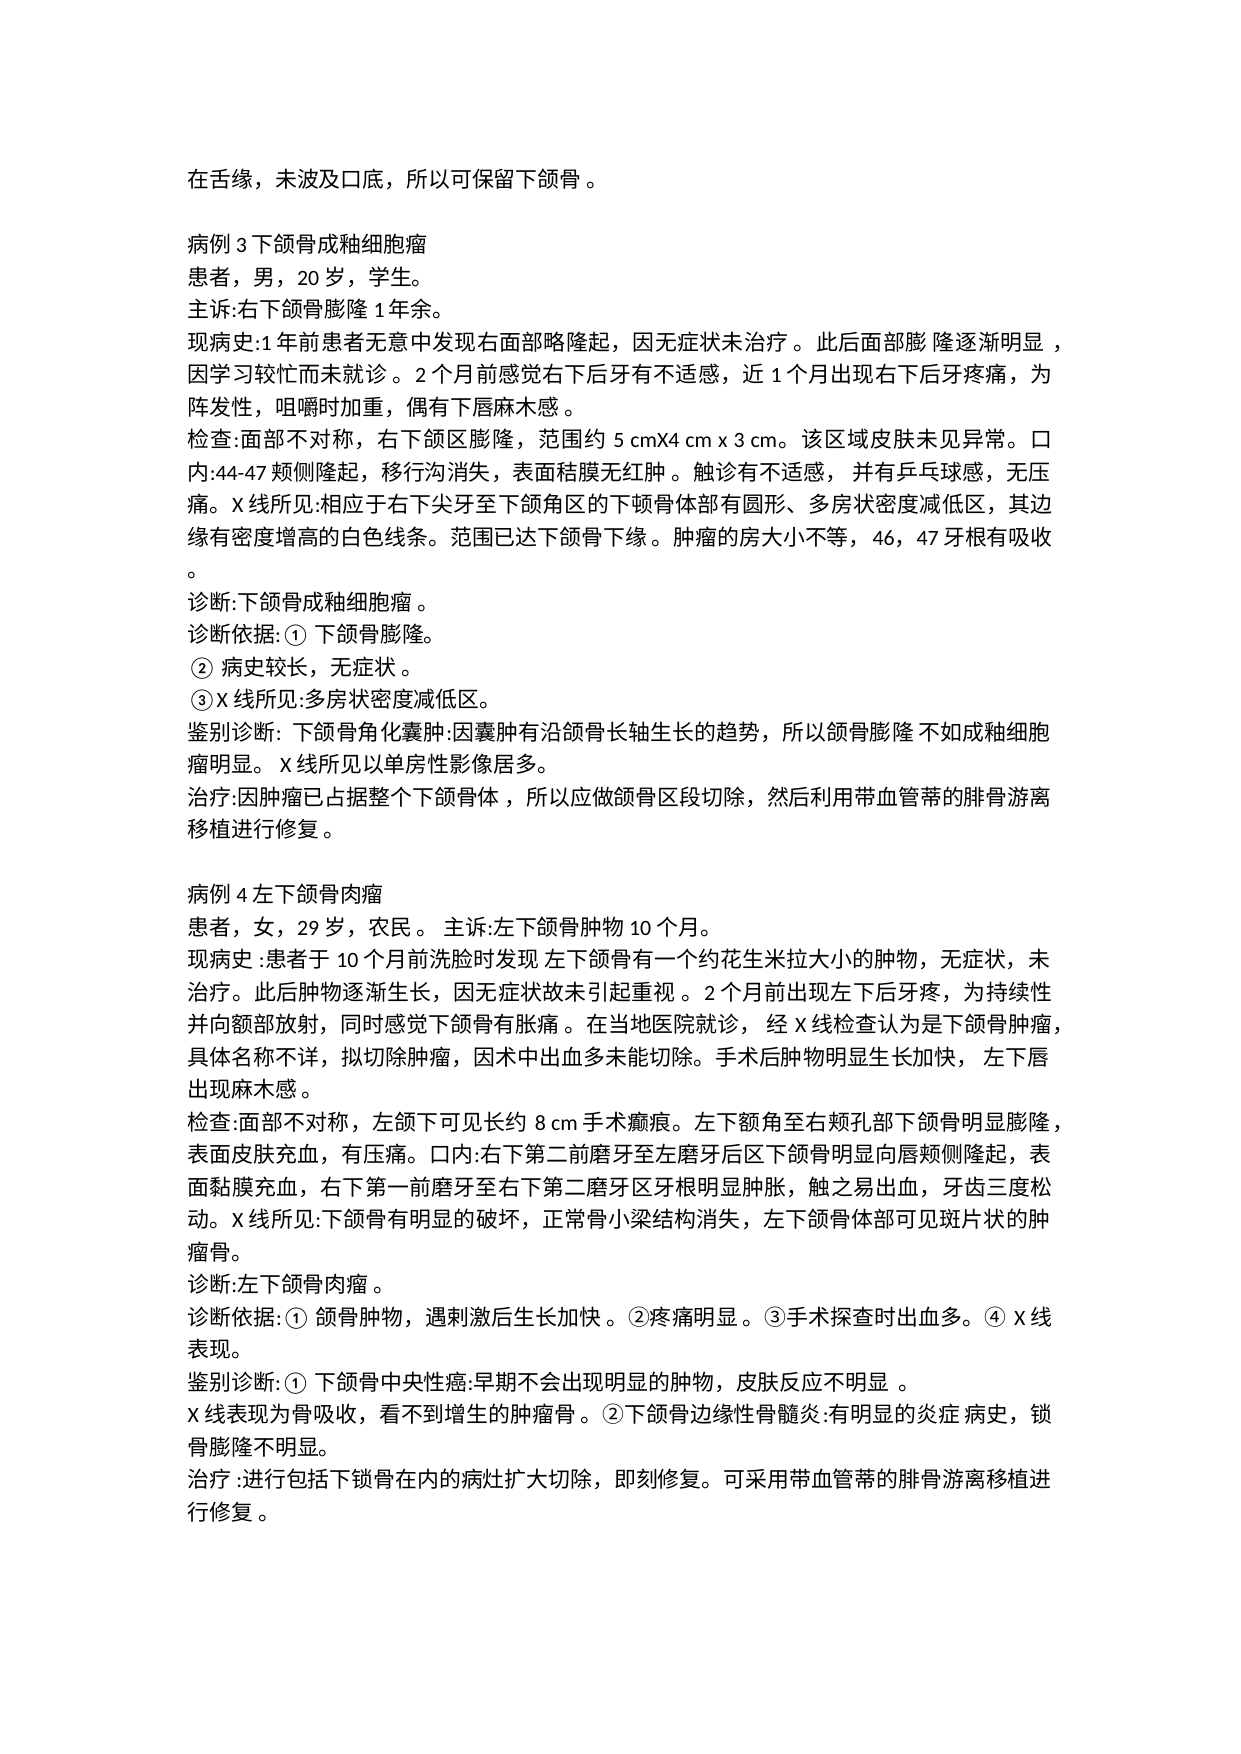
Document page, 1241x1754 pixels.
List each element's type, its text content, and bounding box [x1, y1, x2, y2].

list 主诉:右下颌骨膨隆 1年余。 [187, 292, 1053, 324]
list 治疗 :进行包括下锁骨在内的病灶扩大切除，即刻修复。可采用带血管蒂的腓骨游离移植进行修复 。 [187, 1462, 1053, 1527]
list 检查:面部不对称，右下颌区膨隆，范围约 5 cmX4 cm x 3 cm。该区域皮肤未见异常。口内:44-47颊侧隆起，移行沟消失，表面秸膜无红肿 。触诊有不适感， 并有乒乓球感，无压痛。X线所见:相应于右下尖牙至下颌角区的下顿骨体部有圆形、多房状密度减低区，其边缘有密度增高的白色线条。范围已达下颌骨下缘 。肿瘤的房大小不等，46，47牙根有吸收 。 [187, 422, 1053, 584]
list 鉴别诊断:①下颌骨中央性癌:早期不会出现明显的肿物，皮肤反应不明显 。 [187, 1364, 1053, 1397]
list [187, 162, 1053, 194]
list 现病史:1年前患者无意中发现右面部略隆起，因无症状未治疗 。此后面部膨 隆逐渐明显 ，因学习较忙而未就诊 。2 个月前感觉右下后牙有不适感，近 1个月出现右下后牙疼痛，为阵发性，咀嚼时加重，偶有下唇麻木感 。 [187, 324, 1053, 422]
list 诊断依据:①下颌骨膨隆。 [187, 617, 1053, 649]
list ③X 线所见:多房状密度减低区。 [187, 682, 1053, 714]
list 患者，女，29 岁，农民 。 主诉:左下颌骨肿物 10 个月。 [187, 909, 1053, 942]
list 检查:面部不对称，左颌下可见长约 8 cm手术癫痕。左下额角至右颊孔部下颌骨明显膨隆，表面皮肤充血，有压痛。口内:右下第二前磨牙至左磨牙后区下颌骨明显向唇颊侧隆起，表面黏膜充血，右下第一前磨牙至右下第二磨牙区牙根明显肿胀，触之易出血，牙齿三度松动。X 线所见:下颌骨有明显的破坏，正常骨小梁结构消失，左下颌骨体部可见斑片状的肿瘤骨。 [187, 1104, 1053, 1267]
list 病例 4 左下颌骨肉瘤 [187, 877, 1053, 909]
list 诊断依据:①颌骨肿物，遇剌激后生长加快 。②疼痛明显 。③手术探查时出血多。④X 线表现。 [187, 1299, 1053, 1364]
list 鉴别诊断: 下颌骨角化囊肿:因囊肿有沿颌骨长轴生长的趋势，所以颌骨膨隆 不如成釉细胞瘤明显。 X 线所见以单房性影像居多。 [187, 714, 1053, 779]
list 诊断:左下颌骨肉瘤 。 [187, 1267, 1053, 1299]
list 病例3 下颌骨成釉细胞瘤 [187, 227, 1053, 259]
list 治疗:因肿瘤已占据整个下颌骨体 ，所以应做颌骨区段切除，然后利用带血管蒂的腓骨游离移植进行修复 。 [187, 779, 1053, 844]
list 现病史 :患者于 10 个月前洗脸时发现 左下颌骨有一个约花生米拉大小的肿物，无症状，未治疗。此后肿物逐渐生长，因无症状故未引起重视 。2个月前出现左下后牙疼，为持续性并向额部放射，同时感觉下颌骨有胀痛 。在当地医院就诊， 经 X 线检查认为是下颌骨肿瘤，具体名称不详，拟切除肿瘤，因术中出血多未能切除。手术后肿物明显生长加快， 左下唇出现麻木感 。 [187, 942, 1053, 1104]
list 诊断:下颌骨成釉细胞瘤 。 [187, 584, 1053, 617]
list ②病史较长，无症状 。 [187, 649, 1053, 682]
list X 线表现为骨吸收，看不到增生的肿瘤骨 。②下颌骨边缘性骨髓炎:有明显的炎症 病史，锁骨膨隆不明显。 [187, 1397, 1053, 1462]
list 患者，男，20 岁，学生。 [187, 259, 1053, 292]
